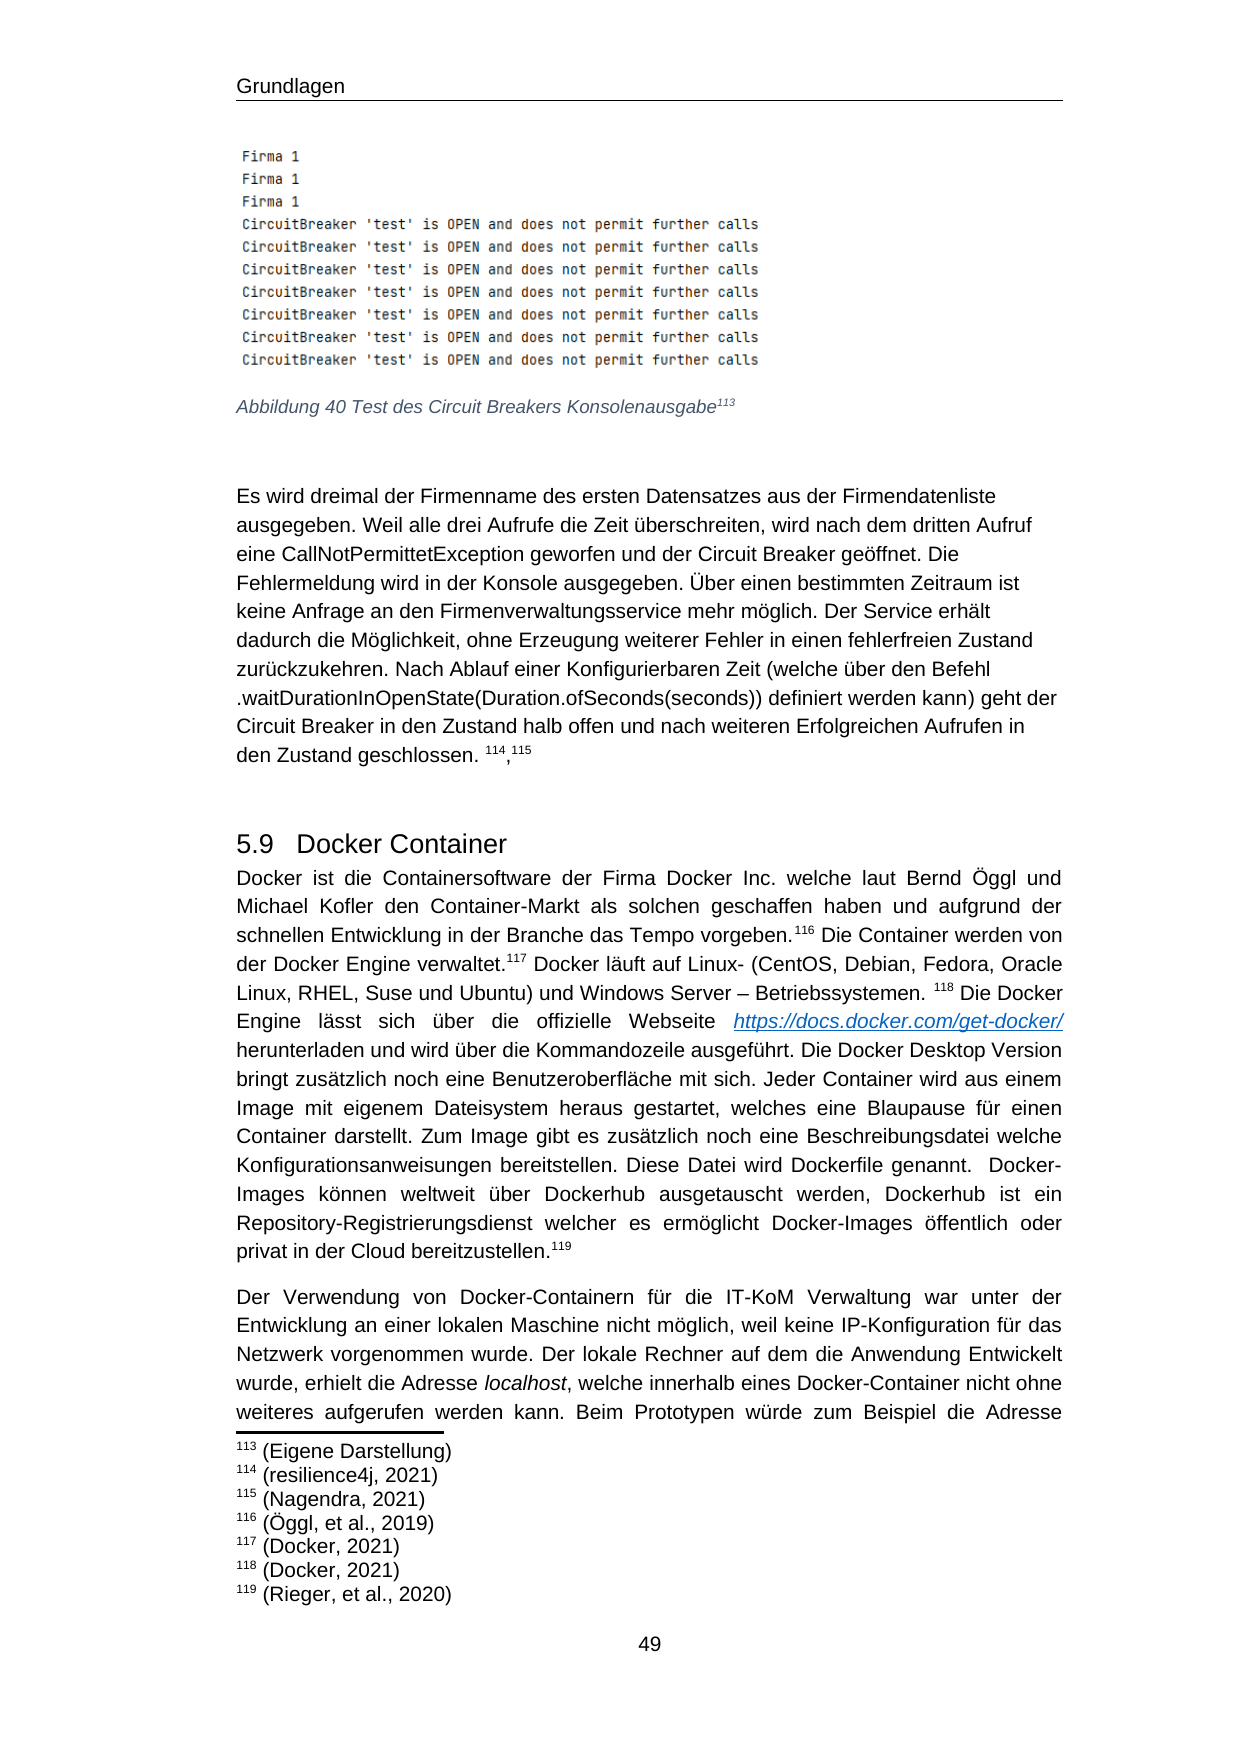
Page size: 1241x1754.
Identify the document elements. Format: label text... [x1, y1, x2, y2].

text Es wird dreimal der Firmenname des ersten Datensatzes aus der Firmendatenliste ausgegeben. Weil alle drei Aufrufe die Zeit überschreiten, wird nach dem dritten Aufruf eine CallNotPermittetException geworfen und der Circuit Breaker geöffnet. Die Fehlermeldung wird in der Konsole ausgegeben. Über einen bestimmten Zeitraum ist keine Anfrage an den Firmenverwaltungsservice mehr möglich. Der Service erhält dadurch die Möglichkeit, ohne Erzeugung weiterer Fehler in einen fehlerfreien Zustand zurückzukehren. Nach Ablauf einer Konfigurierbaren Zeit (welche über den Befehl .waitDurationInOpenState(Duration.ofSeconds(seconds)) definiert werden kann) geht der Circuit Breaker in den Zustand halb offen und nach weiteren Erfolgreichen Aufrufen in den Zustand geschlossen. , [236, 484, 1063, 767]
picture [236, 147, 772, 375]
subtitle Docker Container [236, 828, 1063, 859]
text Docker ist die Containersoftware der Firma Docker Inc. welche laut Bernd Öggl und Michael Kofler den Container-Markt als solchen geschaffen haben und aufgrund der schnellen Entwicklung in der Branche das Tempo vorgeben. Die Container werden von der Docker Engine verwaltet. Docker läuft auf Linux- (CentOS, Debian, Fedora, Oracle Linux, RHEL, Suse und Ubuntu) und Windows Server – Betriebssystemen. Die Docker Engine lässt sich über die offizielle Webseite https://docs.docker.com/get-docker/ herunterladen und wird über die Kommandozeile ausgeführt. Die Docker Desktop Version bringt zusätzlich noch eine Benutzeroberfläche mit sich. Jeder Container wird aus einem Image mit eigenem Dateisystem heraus gestartet, welches eine Blaupause für einen Container darstellt. Zum Image gibt es zusätzlich noch eine Beschreibungsdatei welche Konfigurationsanweisungen bereitstellen. Diese Datei wird Dockerfile genannt. Docker-Images können weltweit über Dockerhub ausgetauscht werden, Dockerhub ist ein Repository-Registrierungsdienst welcher es ermöglicht Docker-Images öffentlich oder privat in der Cloud bereitzustellen. [236, 865, 1063, 1263]
